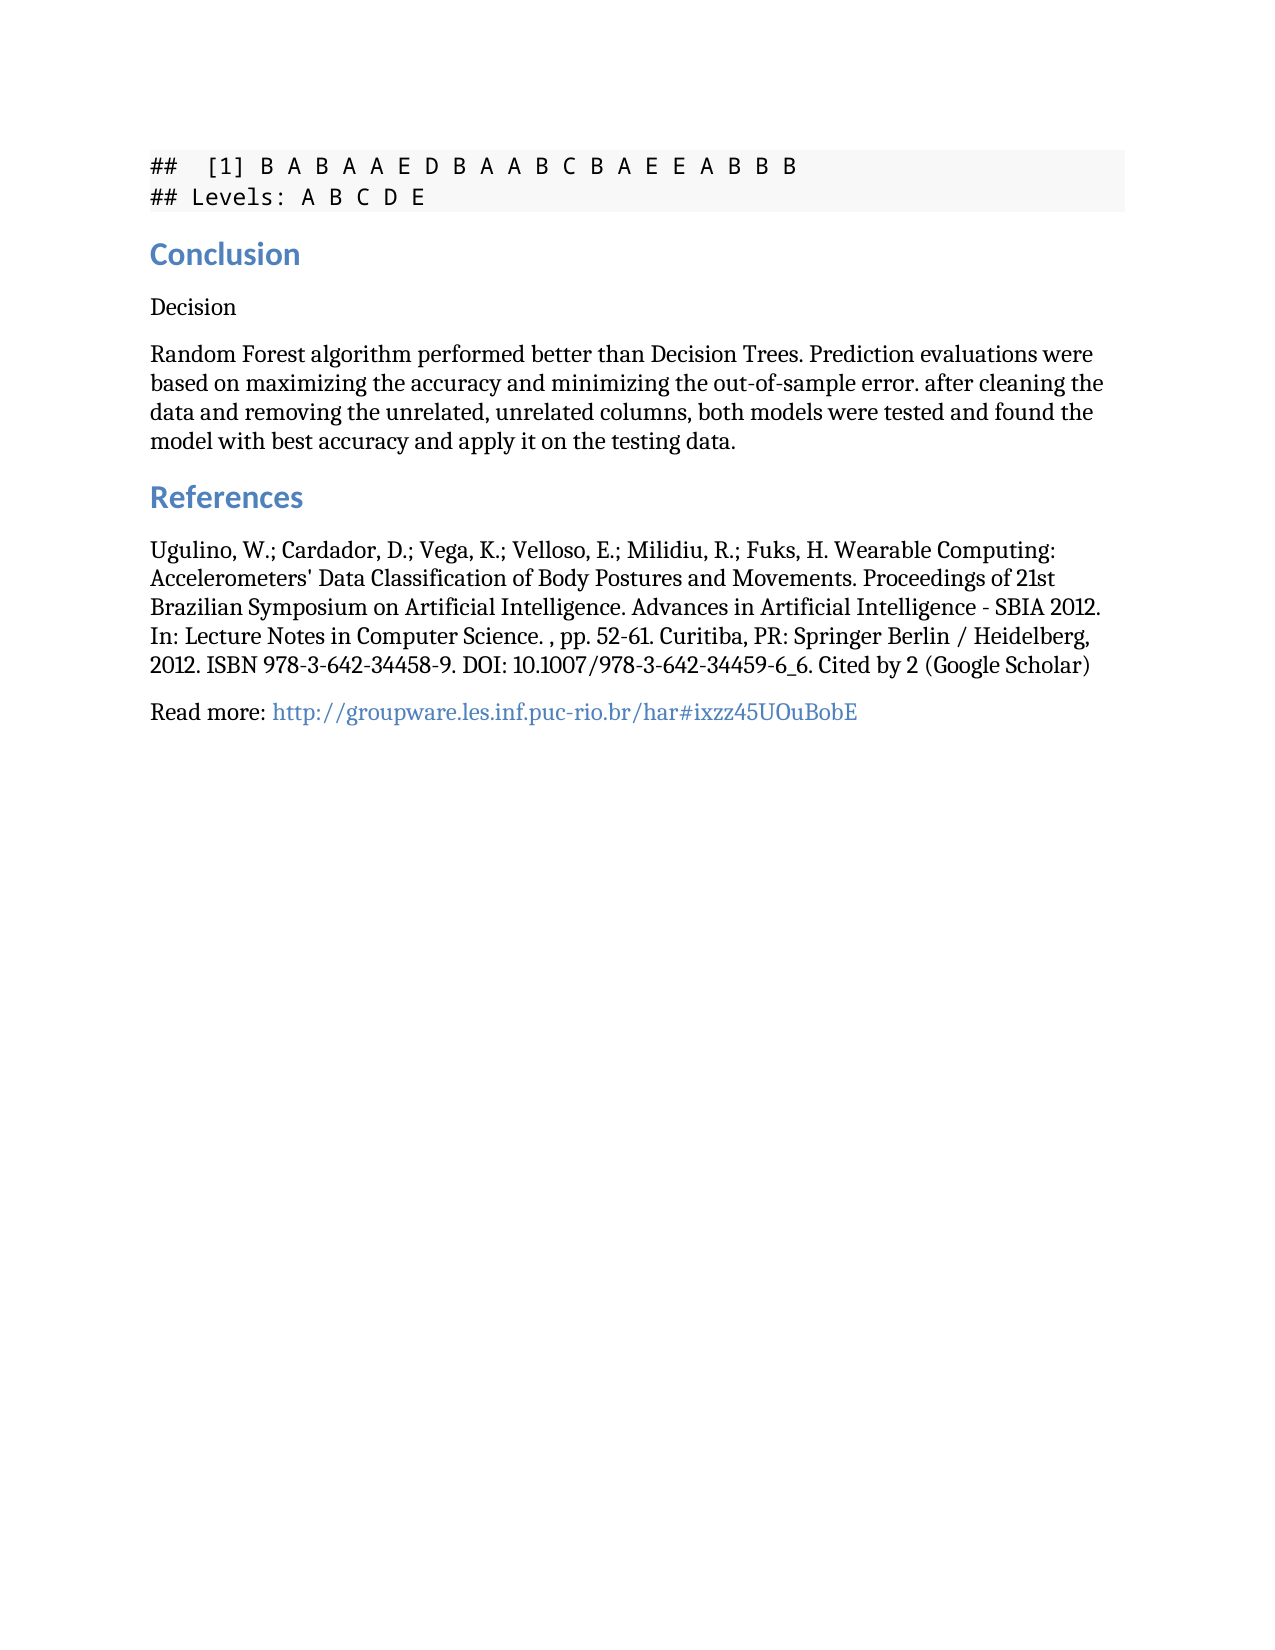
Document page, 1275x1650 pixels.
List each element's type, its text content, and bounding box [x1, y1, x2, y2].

text Read more: http://groupware.les.inf.puc-rio.br/har#ixzz45UOuBobE [150, 698, 1125, 727]
text Decision [150, 293, 1125, 322]
text Random Forest algorithm performed better than Decision Trees. Prediction evaluations were based on maximizing the accuracy and minimizing the out-of-sample error. after cleaning the data and removing the unrelated, unrelated columns, both models were tested and found the model with best accuracy and apply it on the testing data. [150, 340, 1125, 455]
subtitle Conclusion [150, 233, 1125, 274]
text Ugulino, W.; Cardador, D.; Vega, K.; Velloso, E.; Milidiu, R.; Fuks, H. Wearable Computing: Accelerometers' Data Classification of Body Postures and Movements. Proceedings of 21st Brazilian Symposium on Artificial Intelligence. Advances in Artificial Intelligence - SBIA 2012. In: Lecture Notes in Computer Science. , pp. 52-61. Curitiba, PR: Springer Berlin / Heidelberg, 2012. ISBN 978-3-642-34458-9. DOI: 10.1007/978-3-642-34459-6_6. Cited by 2 (Google Scholar) [150, 536, 1125, 679]
subtitle References [150, 476, 1125, 517]
text ## [1] B A B A A E D B A A B C B A E E A B B B ## Levels: A B C D E [150, 150, 1125, 212]
